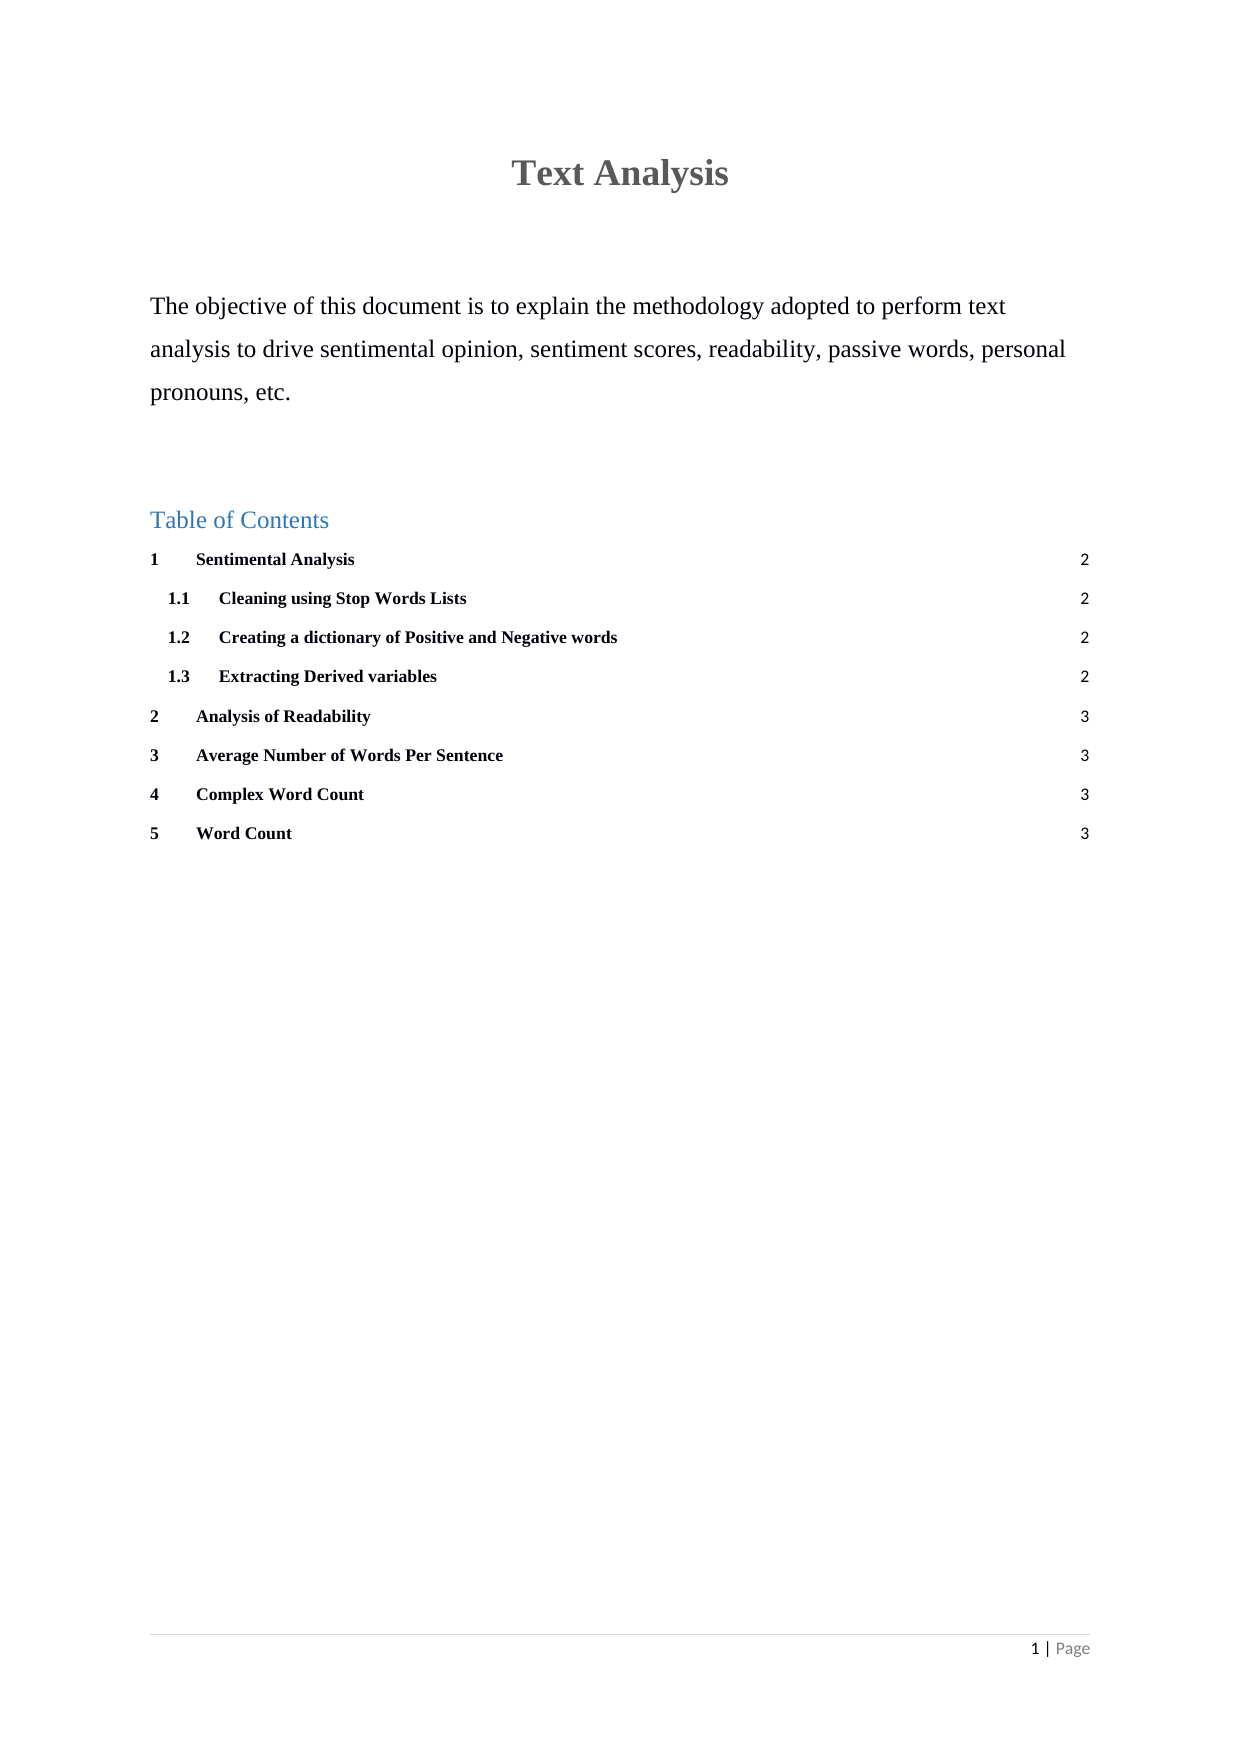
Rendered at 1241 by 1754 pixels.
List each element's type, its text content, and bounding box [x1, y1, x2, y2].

text Table of Contents [150, 505, 1090, 534]
text Text Analysis [150, 150, 1090, 193]
text The objective of this document is to explain the methodology adopted to perform text analysis to drive sentimental opinion, sentiment scores, readability, passive words, personal pronouns, etc. [150, 291, 1090, 406]
